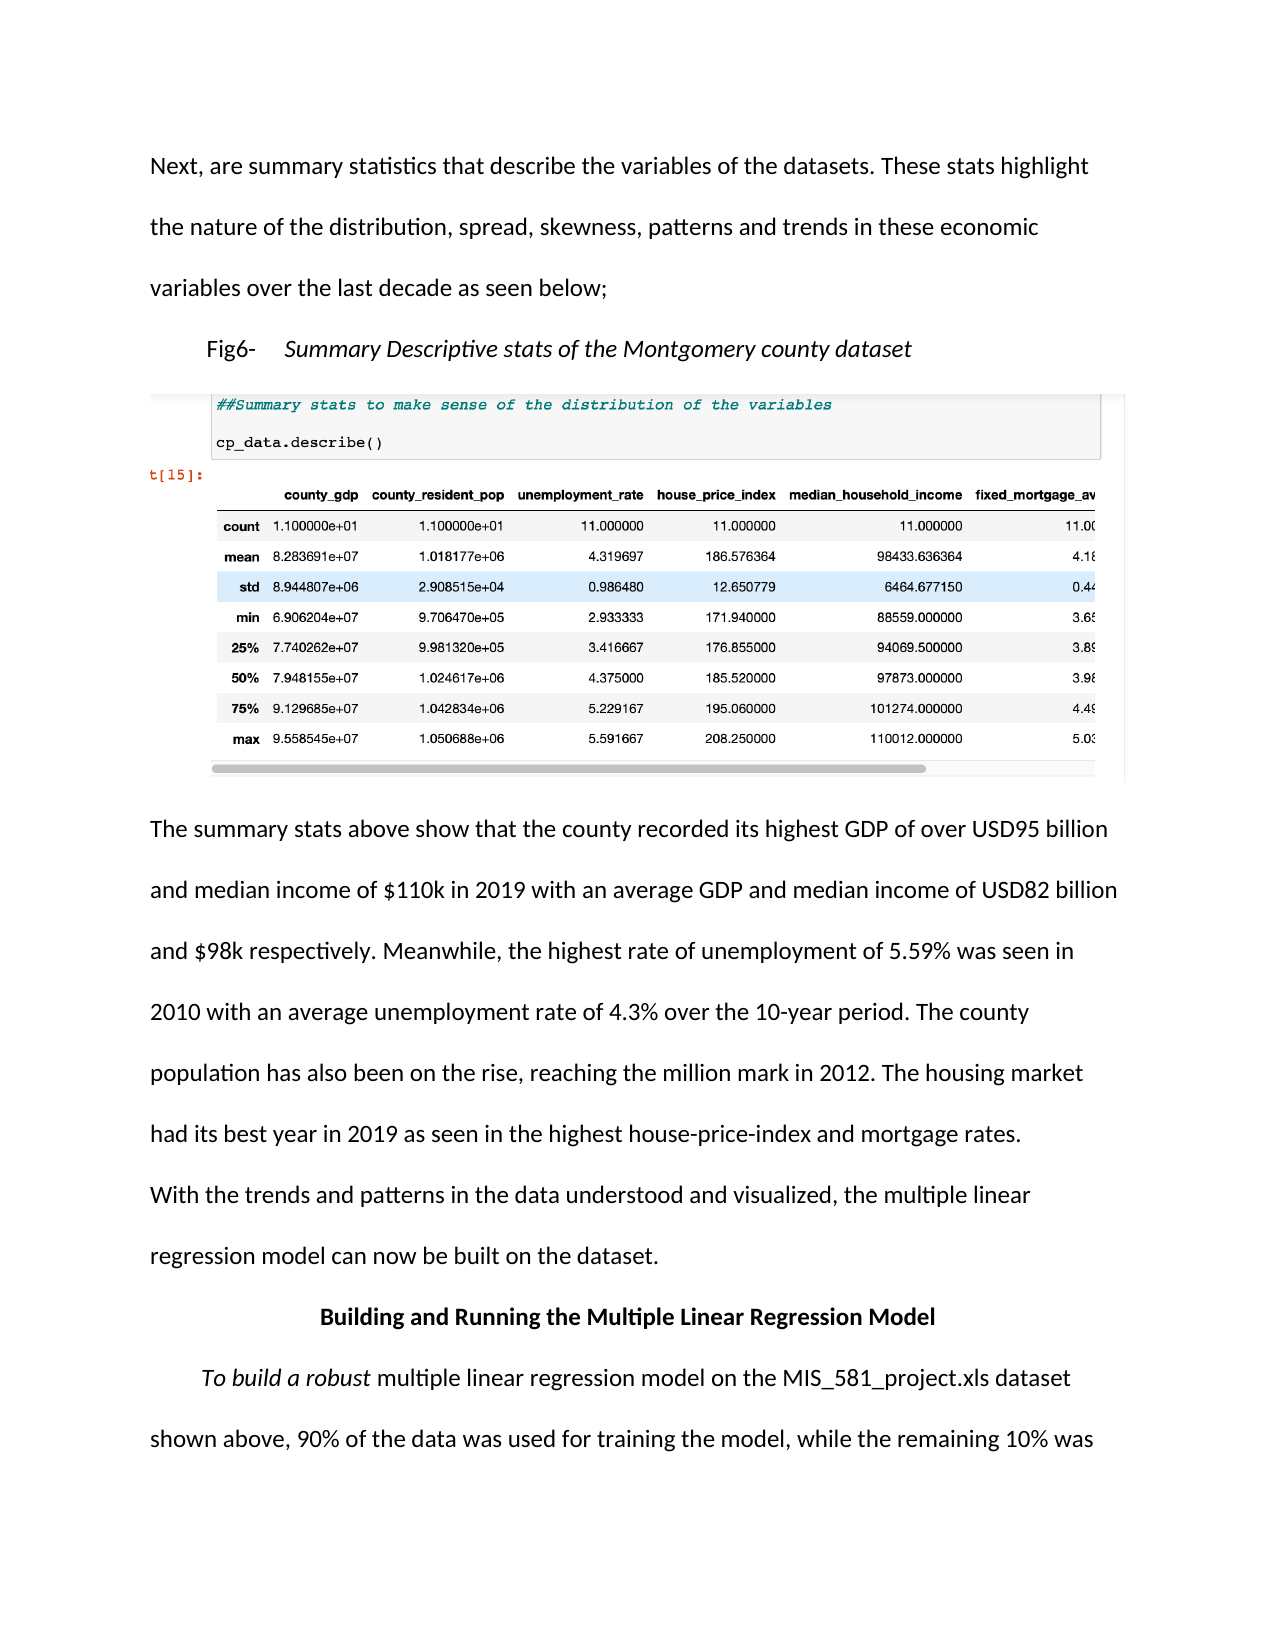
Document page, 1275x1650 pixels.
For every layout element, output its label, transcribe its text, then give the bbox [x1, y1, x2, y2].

text Next, are summary statistics that describe the variables of the datasets. These stats highlight the nature of the distribution, spread, skewness, patterns and trends in these economic variables over the last decade as seen below; [150, 150, 1125, 303]
text With the trends and patterns in the data understood and visualized, the multiple linear regression model can now be built on the dataset. [150, 1179, 1125, 1271]
text Building and Running the Multiple Linear Regression Model [150, 1301, 1125, 1332]
picture [150, 394, 1125, 783]
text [150, 1362, 1125, 1454]
text Fig6- Summary Descriptive stats of the Montgomery county dataset [150, 333, 1125, 364]
text The summary stats above show that the county recorded its highest GDP of over USD95 billion and median income of $110k in 2019 with an average GDP and median income of USD82 billion and $98k respectively. Meanwhile, the highest rate of unemployment of 5.59% was seen in 2010 with an average unemployment rate of 4.3% over the 10-year period. The county population has also been on the rise, reaching the million mark in 2012. The housing market had its best year in 2019 as seen in the highest house-price-index and mortgage rates. [150, 813, 1125, 1149]
